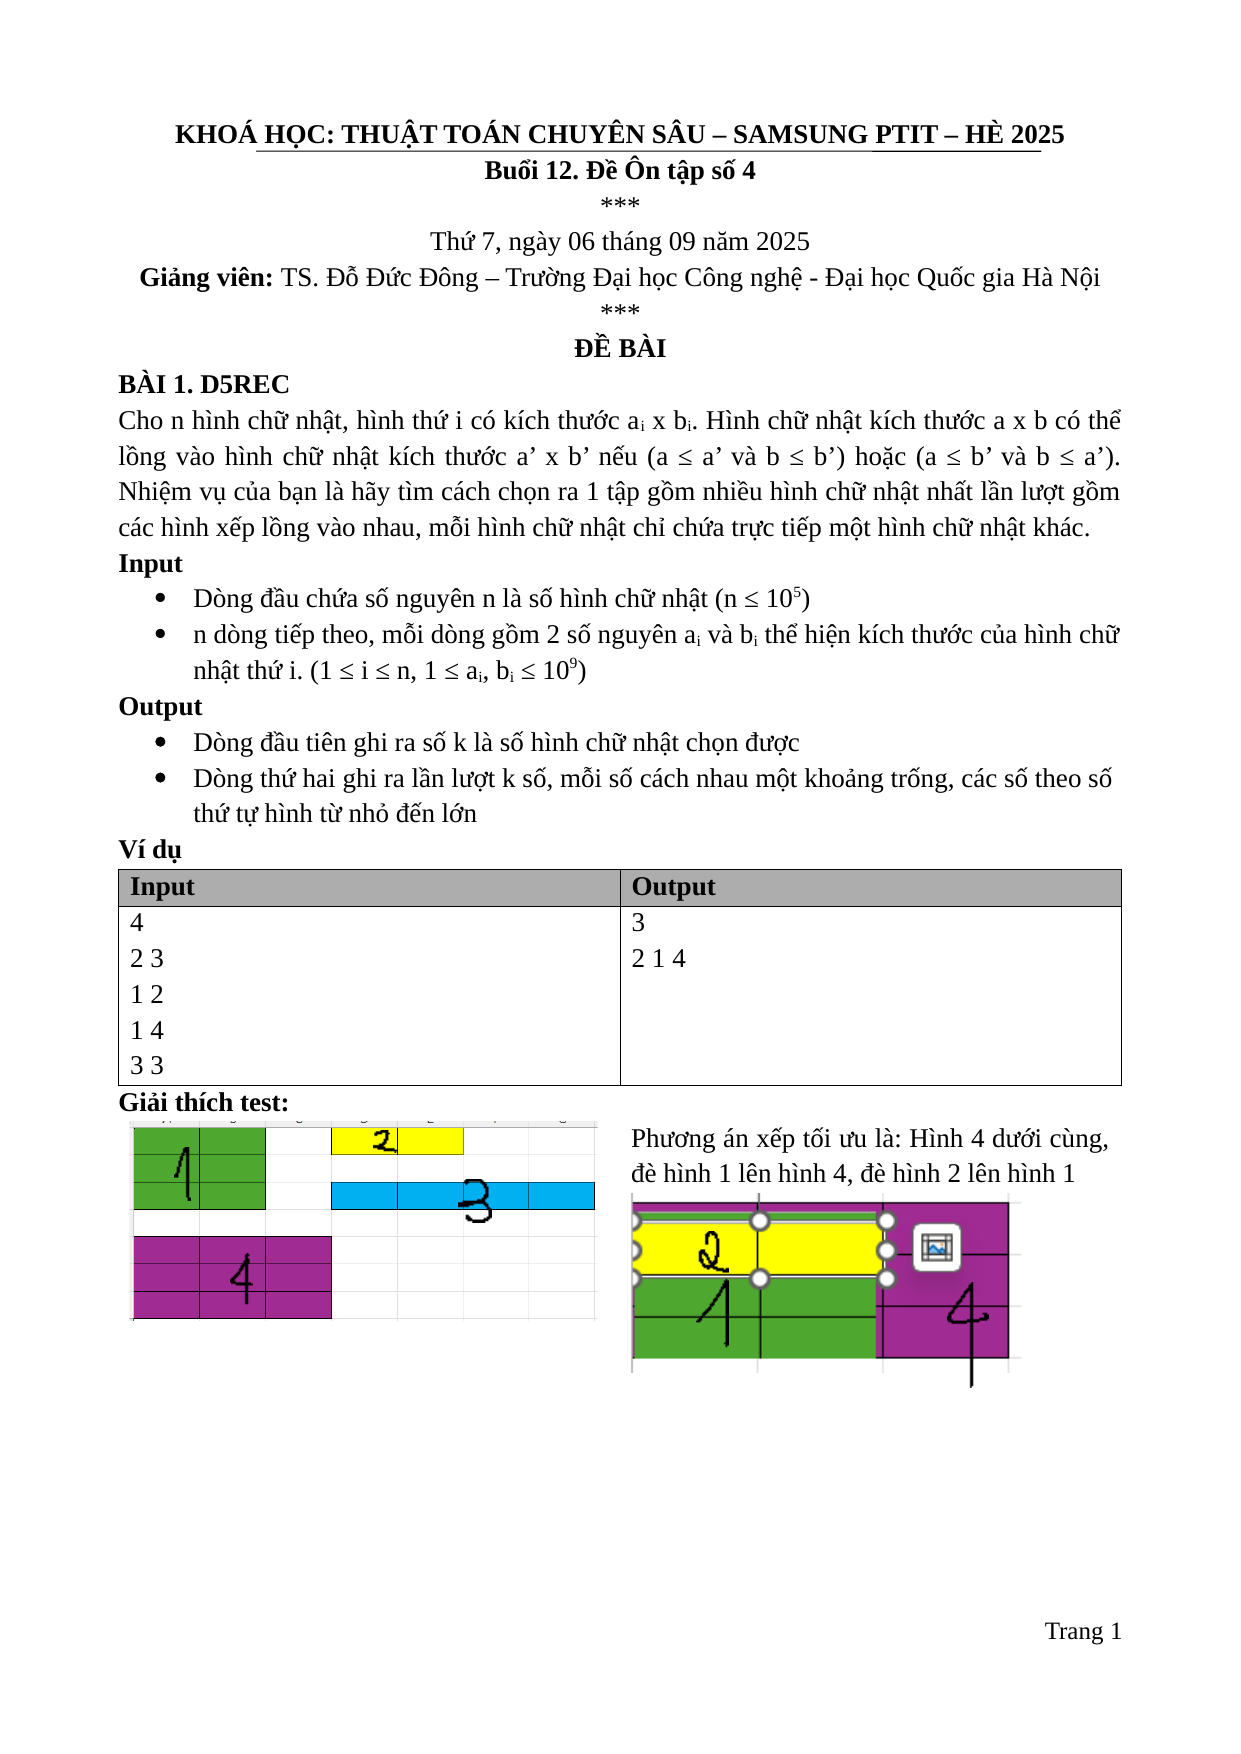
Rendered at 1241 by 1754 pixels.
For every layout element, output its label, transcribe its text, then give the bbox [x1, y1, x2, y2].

text Buổi 12. Đề Ôn tập số 4 [118, 154, 1122, 185]
text Giảng viên: TS. Đỗ Đức Đông – Trường Đại học Công nghệ - Đại học Quốc gia Hà Nội [118, 261, 1122, 292]
table_header [118, 1122, 619, 1388]
text ĐỀ BÀI [118, 332, 1122, 364]
picture [630, 1193, 1022, 1388]
text Cho n hình chữ nhật, hình thứ i có kích thước ai x bi. Hình chữ nhật kích thước a x b có thể lồng vào hình chữ nhật kích thước a’ x b’ nếu (a ≤ a’ và b ≤ b’) hoặc (a ≤ b’ và b ≤ a’). Nhiệm vụ của bạn là hãy tìm cách chọn ra 1 tập gồm nhiều hình chữ nhật nhất lần lượt gồm các hình xếp lồng vào nhau, mỗi hình chữ nhật chỉ chứa trực tiếp một hình chữ nhật khác. [118, 404, 1122, 542]
table_cell 4 2 3 1 2 1 4 3 3 [119, 907, 620, 1085]
table_header Phương án xếp tối ưu là: Hình 4 dưới cùng, đè hình 1 lên hình 4, đè hình 2 lên hình 1 [620, 1122, 1121, 1388]
text Thứ 7, ngày 06 tháng 09 năm 2025 [118, 225, 1122, 256]
list Dòng đầu tiên ghi ra số k là số hình chữ nhật chọn được [156, 726, 1122, 757]
text Output [118, 690, 1122, 721]
text KHOÁ HỌC: THUẬT TOÁN CHUYÊN SÂU – SAMSUNG PTIT – HÈ 2025 [118, 118, 1122, 149]
text Giải thích test: [118, 1086, 1122, 1117]
text *** [118, 189, 1122, 221]
table_header Input [119, 870, 620, 906]
picture [129, 1121, 598, 1321]
text Ví dụ [118, 833, 1122, 864]
list Dòng thứ hai ghi ra lần lượt k số, mỗi số cách nhau một khoảng trống, các số theo số thứ tự hình từ nhỏ đến lớn [156, 762, 1122, 829]
text *** [118, 297, 1122, 328]
list n dòng tiếp theo, mỗi dòng gồm 2 số nguyên ai và bi thể hiện kích thước của hình chữ nhật thứ i. (1 ≤ i ≤ n, 1 ≤ ai, bi ≤ 109) [156, 618, 1122, 686]
text Input [118, 547, 1122, 578]
list Dòng đầu chứa số nguyên n là số hình chữ nhật (n ≤ 105) [156, 583, 1122, 614]
text BÀI 1. D5REC [118, 368, 1122, 399]
table_cell 3 2 1 4 [621, 907, 1121, 1085]
table_header Output [621, 870, 1121, 906]
